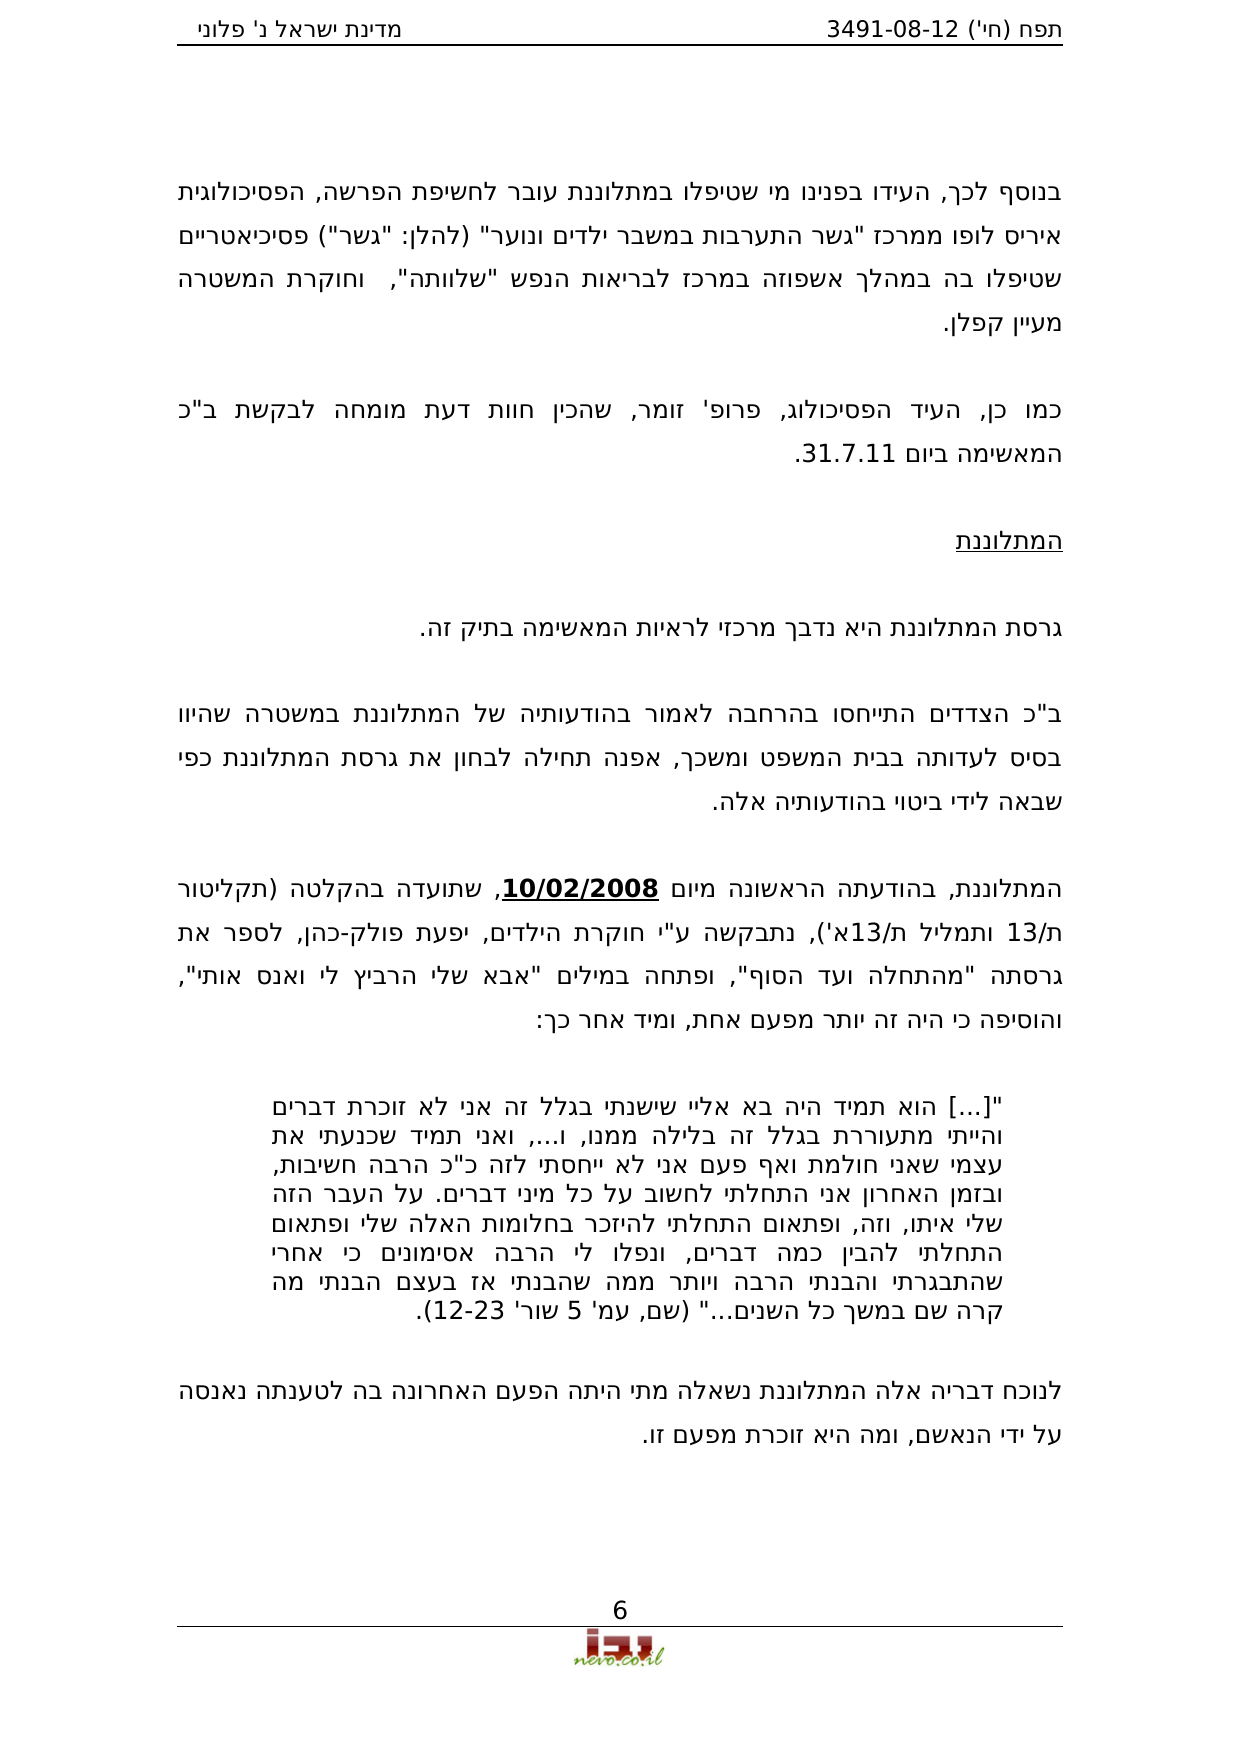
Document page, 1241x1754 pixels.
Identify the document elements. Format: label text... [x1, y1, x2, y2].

text בנוסף לכך, העידו בפנינו מי שטיפלו במתלוננת עובר לחשיפת הפרשה, הפסיכולוגית איריס לופו ממרכז "גשר התערבות במשבר ילדים ונוער" (להלן: "גשר") פסיכיאטריים שטיפלו בה במהלך אשפוזה במרכז לבריאות הנפש "שלוותה", וחוקרת המשטרה מעיין קפלן. [177, 177, 1063, 338]
text ב"כ הצדדים התייחסו בהרחבה לאמור בהודעותיה של המתלוננת במשטרה שהיוו בסיס לעדותה בבית המשפט ומשכך, אפנה תחילה לבחון את גרסת המתלוננת כפי שבאה לידי ביטוי בהודעותיה אלה. [177, 700, 1063, 816]
text המתלוננת, בהודעתה הראשונה מיום 10/02/2008, שתועדה בהקלטה (תקליטור ת/13 ותמליל ת/13א'), נתבקשה ע"י חוקרת הילדים, יפעת פולק-כהן, לספר את גרסתה "מהתחלה ועד הסוף", ופתחה במילים "אבא שלי הרביץ לי ואנס אותי", והוסיפה כי היה זה יותר מפעם אחת, ומיד אחר כך: [177, 874, 1063, 1034]
text "[...] הוא תמיד היה בא אליי שישנתי בגלל זה אני לא זוכרת דברים והייתי מתעוררת בגלל זה בלילה ממנו, ו..., ואני תמיד שכנעתי את עצמי שאני חולמת ואף פעם אני לא ייחסתי לזה כ"כ הרבה חשיבות, ובזמן האחרון אני התחלתי לחשוב על כל מיני דברים. על העבר הזה שלי איתו, וזה, ופתאום התחלתי להיזכר בחלומות האלה שלי ופתאום התחלתי להבין כמה דברים, ונפלו לי הרבה אסימונים כי אחרי שהתבגרתי והבנתי הרבה ויותר ממה שהבנתי אז בעצם הבנתי מה קרה שם במשך כל השנים..." (שם, עמ' 5 שור' 12-23). [271, 1092, 1004, 1326]
text כמו כן, העיד הפסיכולוג, פרופ' זומר, שהכין חוות דעת מומחה לבקשת ב"כ המאשימה ביום 31.7.11. [177, 395, 1063, 468]
picture [574, 1628, 666, 1667]
text גרסת המתלוננת היא נדבך מרכזי לראיות המאשימה בתיק זה. [177, 613, 1063, 642]
text המתלוננת [177, 526, 1063, 555]
text לנוכח דבריה אלה המתלוננת נשאלה מתי היתה הפעם האחרונה בה לטענתה נאנסה על ידי הנאשם, ומה היא זוכרת מפעם זו. [177, 1377, 1063, 1449]
